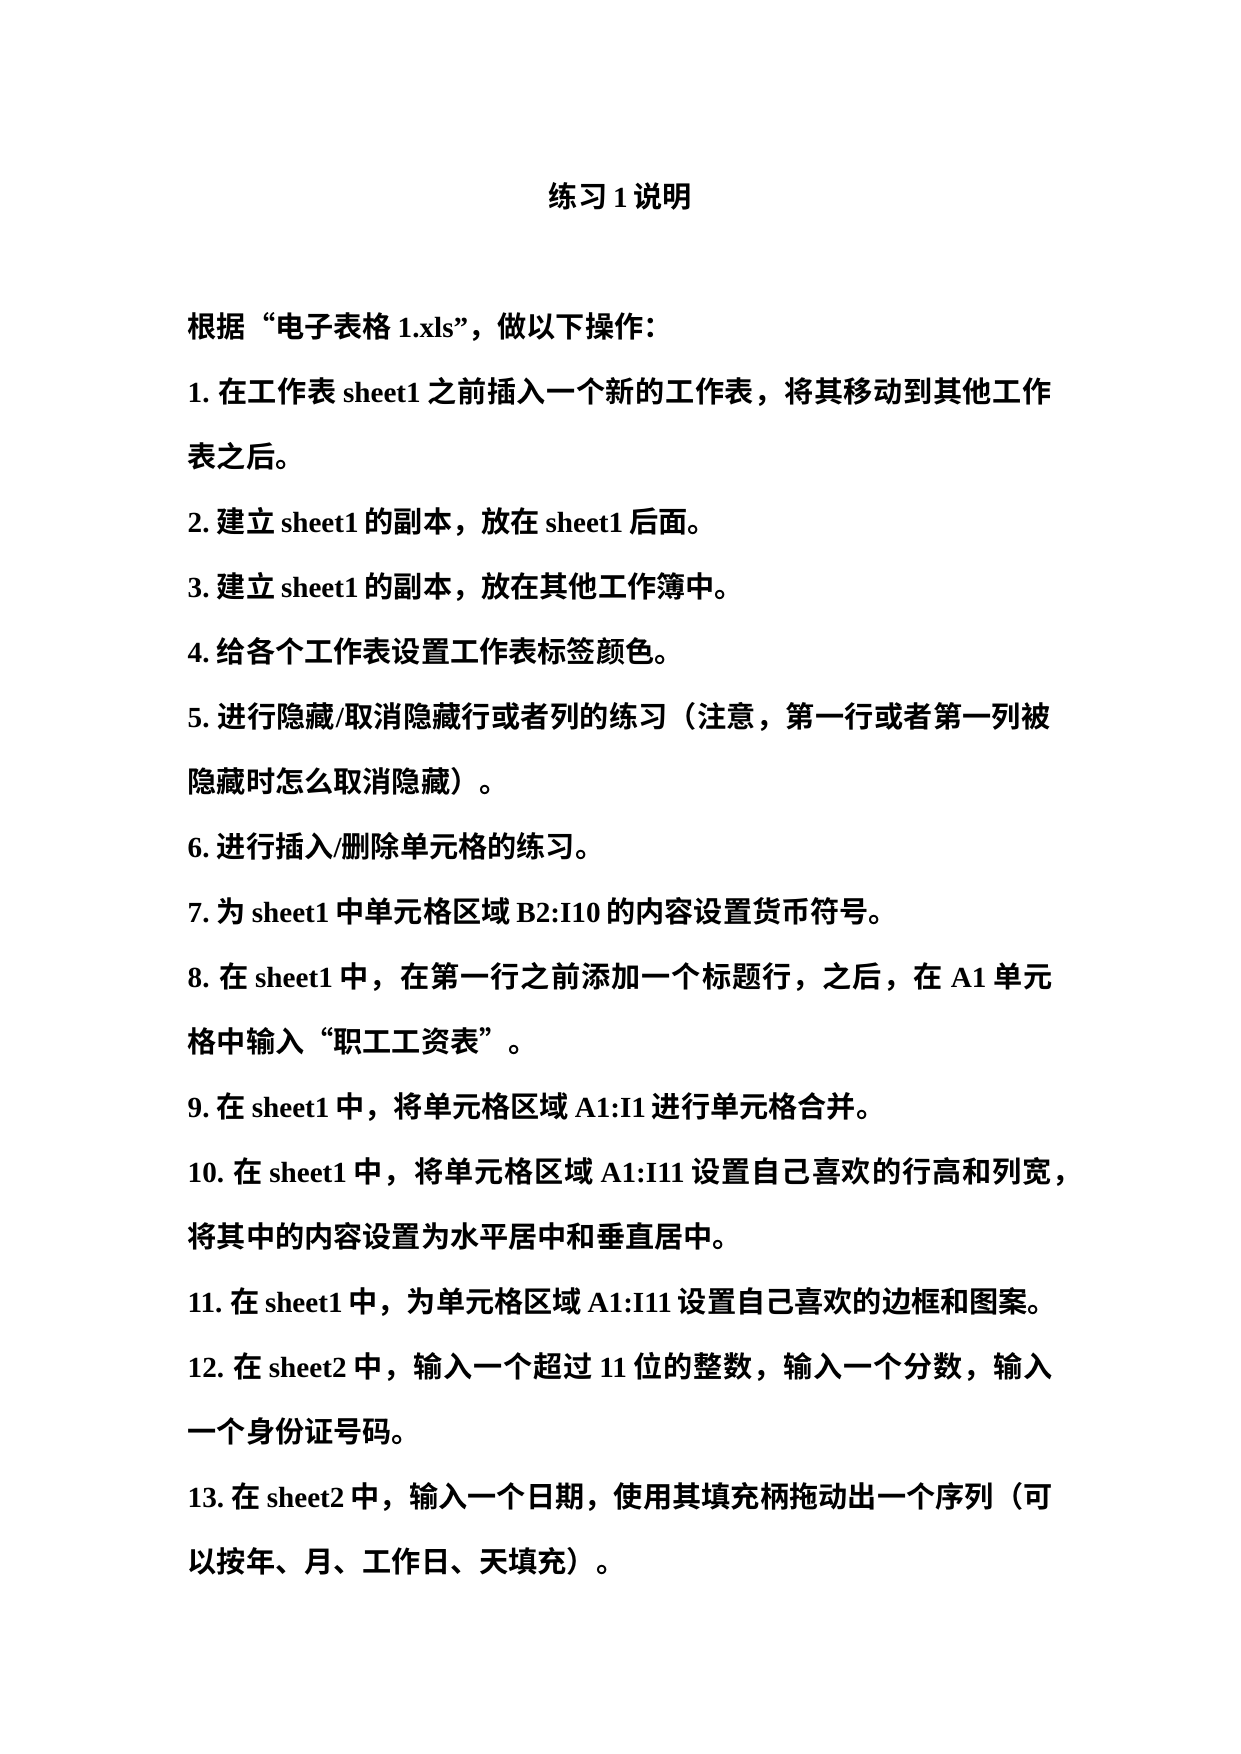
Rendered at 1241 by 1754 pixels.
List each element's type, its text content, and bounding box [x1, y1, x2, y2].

text 根据“电子表格1.xls”，做以下操作： [187, 292, 1053, 357]
text 10. 在sheet1中，将单元格区域A1:I11设置自己喜欢的行高和列宽，将其中的内容设置为水平居中和垂直居中。 [187, 1137, 1053, 1267]
text 11. 在sheet1中，为单元格区域A1:I11设置自己喜欢的边框和图案。 [187, 1267, 1053, 1332]
text 3. 建立sheet1的副本，放在其他工作簿中。 [187, 552, 1053, 617]
text 12. 在sheet2中，输入一个超过11位的整数，输入一个分数，输入一个身份证号码。 [187, 1332, 1053, 1462]
text 2. 建立sheet1的副本，放在sheet1后面。 [187, 487, 1053, 552]
text 13. 在sheet2中，输入一个日期，使用其填充柄拖动出一个序列（可以按年、月、工作日、天填充）。 [187, 1462, 1053, 1592]
text 9. 在sheet1中，将单元格区域A1:I1进行单元格合并。 [187, 1072, 1053, 1137]
text 6. 进行插入/删除单元格的练习。 [187, 812, 1053, 877]
text 7. 为sheet1中单元格区域B2:I10的内容设置货币符号。 [187, 877, 1053, 942]
text 8. 在sheet1中，在第一行之前添加一个标题行，之后，在A1单元格中输入“职工工资表”。 [187, 942, 1053, 1072]
text 5. 进行隐藏/取消隐藏行或者列的练习（注意，第一行或者第一列被隐藏时怎么取消隐藏）。 [187, 682, 1053, 812]
text 练习1说明 [187, 162, 1053, 227]
text 1. 在工作表sheet1之前插入一个新的工作表，将其移动到其他工作表之后。 [187, 357, 1053, 487]
text 4. 给各个工作表设置工作表标签颜色。 [187, 617, 1053, 682]
